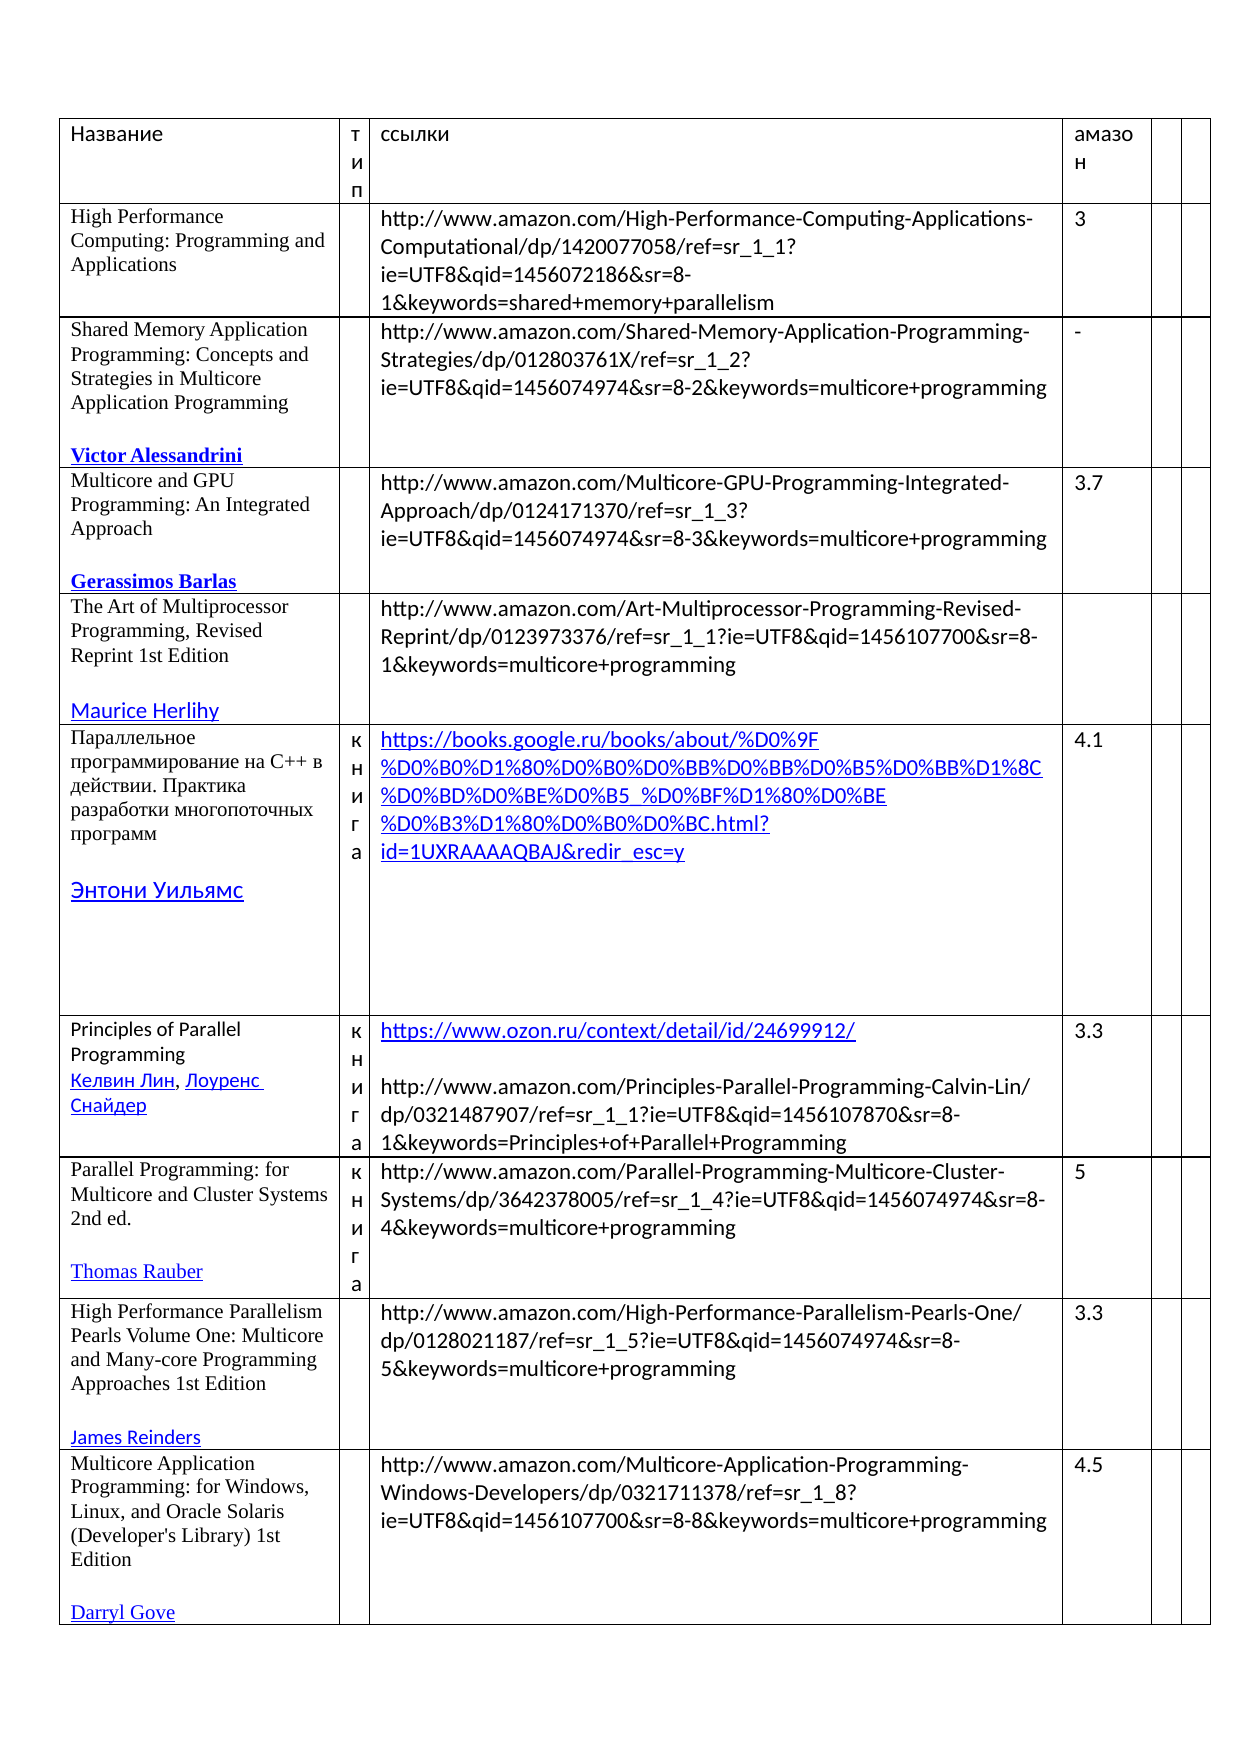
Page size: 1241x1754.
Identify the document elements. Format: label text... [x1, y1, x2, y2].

table_cell High Performance Parallelism Pearls Volume One: Multicore and Many-core Programming Approaches 1st Edition James Reinders [60, 1299, 339, 1449]
table_cell [1152, 1299, 1181, 1449]
table_cell [1182, 1299, 1210, 1449]
table_cell 3.3 [1063, 1016, 1151, 1156]
table_cell [1152, 594, 1181, 724]
table_cell 3 [1063, 204, 1151, 316]
table_cell http://www.amazon.com/Parallel-Programming-Multicore-Cluster-Systems/dp/3642378005/ref=sr_1_4?ie=UTF8&qid=1456074974&sr=8-4&keywords=multicore+programming [370, 1158, 1062, 1297]
table_cell [1182, 1450, 1210, 1624]
table_header тип [340, 119, 369, 203]
table_cell книга [340, 1016, 369, 1156]
table_cell 3.7 [1063, 468, 1151, 593]
table_cell [1152, 1158, 1181, 1297]
table_cell Parallel Programming: for Multicore and Cluster Systems 2nd ed. Thomas Rauber [60, 1158, 339, 1297]
table_cell 5 [1063, 1158, 1151, 1297]
table_cell [1182, 204, 1210, 316]
table_cell 3.3 [1063, 1299, 1151, 1449]
table_cell [340, 468, 369, 593]
table_header [1182, 119, 1210, 203]
table_header Название [60, 119, 339, 203]
table_cell книга [340, 725, 369, 1015]
table_cell https://books.google.ru/books/about/%D0%9F%D0%B0%D1%80%D0%B0%D0%BB%D0%BB%D0%B5%D0%BB%D1%8C%D0%BD%D0%BE%D0%B5_%D0%BF%D1%80%D0%BE%D0%B3%D1%80%D0%B0%D0%BC.html?id=1UXRAAAAQBAJ&redir_esc=y [370, 725, 1062, 1015]
table_cell [1182, 725, 1210, 1015]
table_cell [340, 204, 369, 316]
table_cell - [1063, 318, 1151, 467]
table_cell [340, 1450, 369, 1624]
table_cell [1152, 1450, 1181, 1624]
table_cell Параллельное программирование на C++ в действии. Практика разработки многопоточных программ Энтони Уильямс [60, 725, 339, 1015]
table_cell The Art of Multiprocessor Programming, Revised Reprint 1st Edition Maurice Herlihy [60, 594, 339, 724]
table_cell Shared Memory Application Programming: Concepts and Strategies in Multicore Application Programming Victor Alessandrini [60, 318, 339, 467]
table_cell [1182, 1016, 1210, 1156]
table_cell книга [340, 1158, 369, 1297]
table_cell Multicore Application Programming: for Windows, Linux, and Oracle Solaris (Developer's Library) 1st Edition Darryl Gove [60, 1450, 339, 1624]
table_cell [1152, 318, 1181, 467]
table_cell [1182, 318, 1210, 467]
table_cell http://www.amazon.com/High-Performance-Computing-Applications-Computational/dp/1420077058/ref=sr_1_1?ie=UTF8&qid=1456072186&sr=8-1&keywords=shared+memory+parallelism [370, 204, 1062, 316]
table_cell http://www.amazon.com/Multicore-Application-Programming-Windows-Developers/dp/0321711378/ref=sr_1_8?ie=UTF8&qid=1456107700&sr=8-8&keywords=multicore+programming [370, 1450, 1062, 1624]
table_cell https://www.ozon.ru/context/detail/id/24699912/ http://www.amazon.com/Principles-Parallel-Programming-Calvin-Lin/dp/0321487907/ref=sr_1_1?ie=UTF8&qid=1456107870&sr=8-1&keywords=Principles+of+Parallel+Programming [370, 1016, 1062, 1156]
table_cell [1152, 204, 1181, 316]
table_cell 4.5 [1063, 1450, 1151, 1624]
table_cell http://www.amazon.com/Multicore-GPU-Programming-Integrated-Approach/dp/0124171370/ref=sr_1_3?ie=UTF8&qid=1456074974&sr=8-3&keywords=multicore+programming [370, 468, 1062, 593]
table_cell High Performance Computing: Programming and Applications [60, 204, 339, 316]
table_cell Multicore and GPU Programming: An Integrated Approach Gerassimos Barlas [60, 468, 339, 593]
table_header амазон [1063, 119, 1151, 203]
table_cell Principles of Parallel Programming Келвин Лин, Лоуренс Снайдер [60, 1016, 339, 1156]
table_cell [1182, 1158, 1210, 1297]
table_cell [1063, 594, 1151, 724]
table_cell [340, 318, 369, 467]
table_cell [340, 594, 369, 724]
table_cell http://www.amazon.com/High-Performance-Parallelism-Pearls-One/dp/0128021187/ref=sr_1_5?ie=UTF8&qid=1456074974&sr=8-5&keywords=multicore+programming [370, 1299, 1062, 1449]
table_cell http://www.amazon.com/Shared-Memory-Application-Programming-Strategies/dp/012803761X/ref=sr_1_2?ie=UTF8&qid=1456074974&sr=8-2&keywords=multicore+programming [370, 318, 1062, 467]
table_header [1152, 119, 1181, 203]
table_cell [1182, 468, 1210, 593]
table_header ссылки [370, 119, 1062, 203]
table_cell http://www.amazon.com/Art-Multiprocessor-Programming-Revised-Reprint/dp/0123973376/ref=sr_1_1?ie=UTF8&qid=1456107700&sr=8-1&keywords=multicore+programming [370, 594, 1062, 724]
table_cell [1152, 1016, 1181, 1156]
table_cell 4.1 [1063, 725, 1151, 1015]
table_cell [340, 1299, 369, 1449]
table_cell [1152, 468, 1181, 593]
table_cell [1152, 725, 1181, 1015]
table_cell [1182, 594, 1210, 724]
